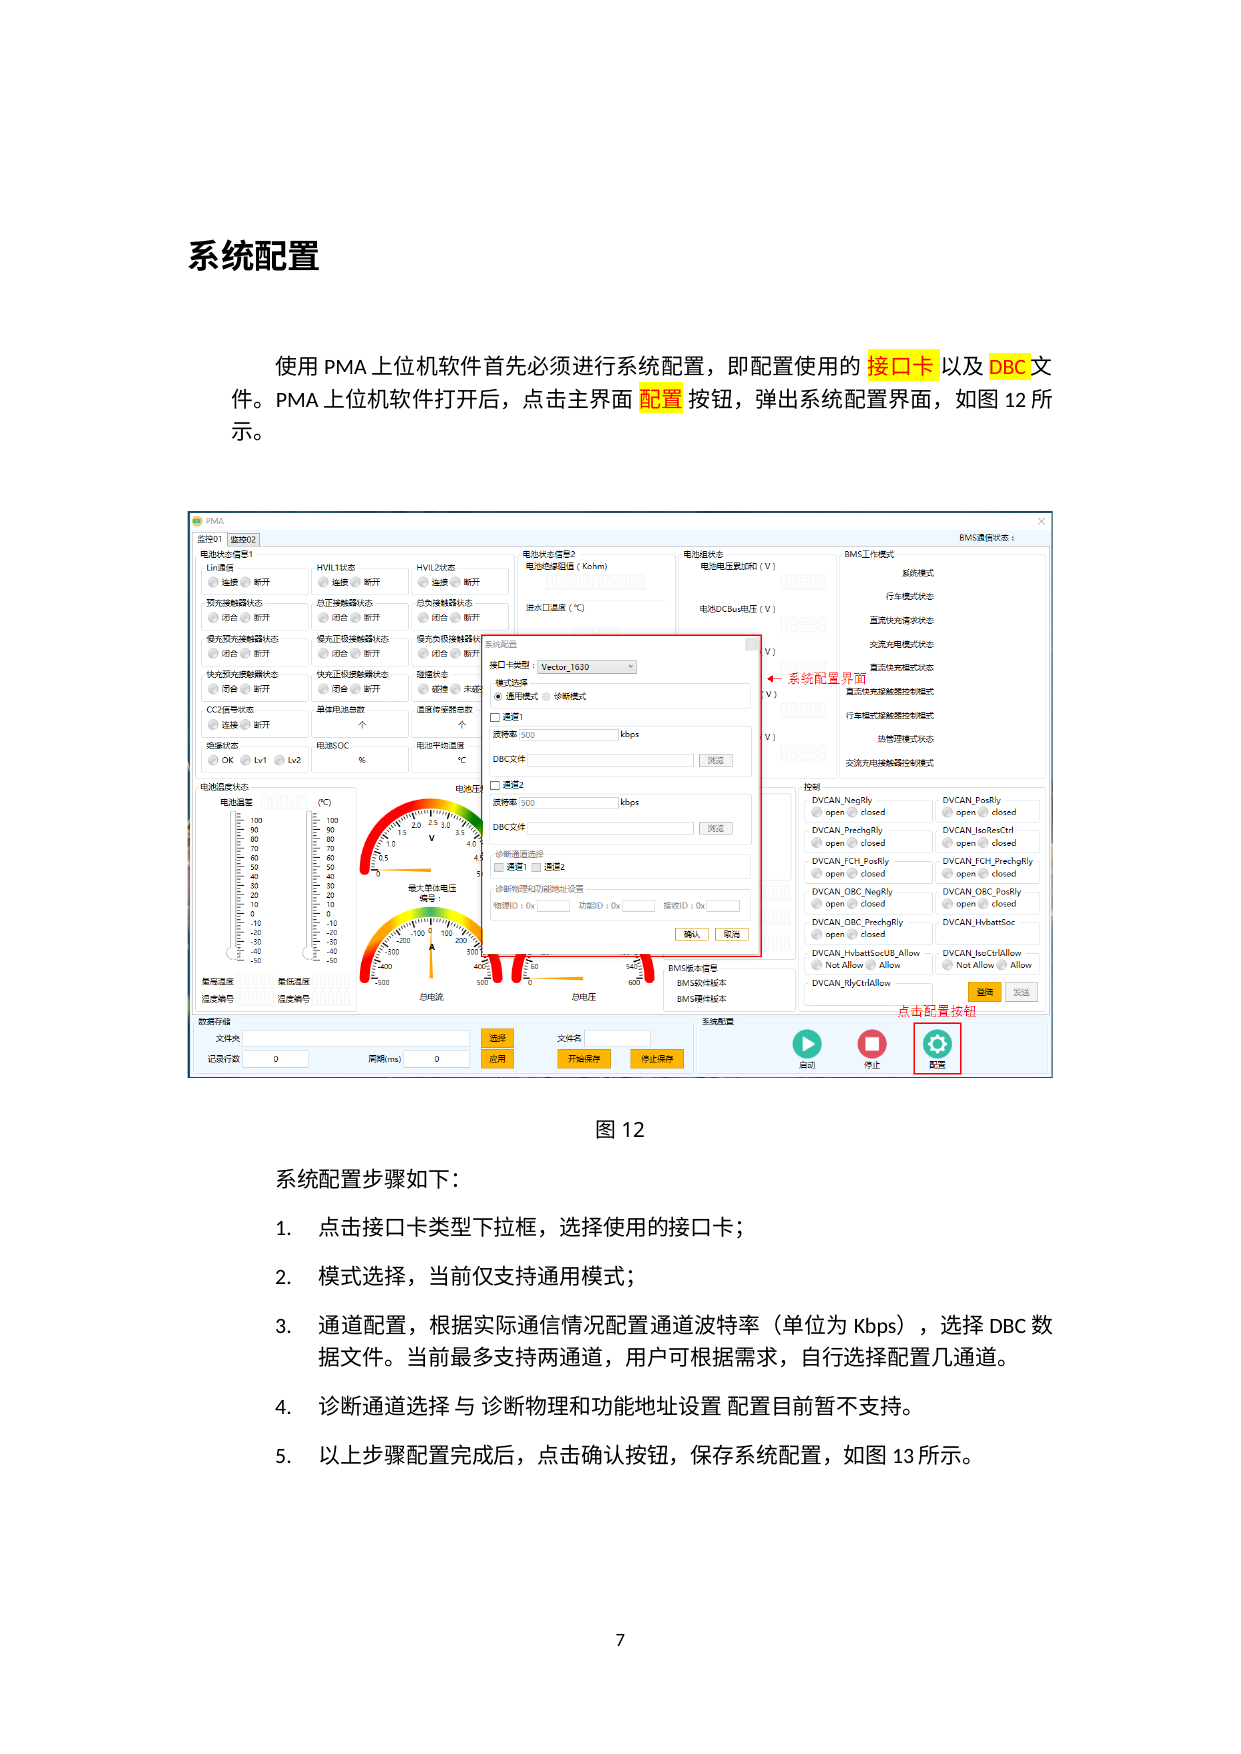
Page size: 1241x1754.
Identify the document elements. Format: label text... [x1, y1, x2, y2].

picture [187, 511, 1053, 1078]
text 图 12 [187, 1112, 1053, 1145]
subtitle 系统配置 [187, 222, 1053, 287]
text 系统配置步骤如下： [231, 1161, 1053, 1194]
text 使用PMA上位机软件首先必须进行系统配置，即配置使用的 接口卡 以及DBC文件。PMA上位机软件打开后，点击主界面 配置 按钮，弹出系统配置界面，如图12所示。 [231, 349, 1053, 446]
list 通道配置，根据实际通信情况配置通道波特率（单位为Kbps），选择DBC数据文件。当前最多支持两通道，用户可根据需求，自行选择配置几通道。 [275, 1307, 1053, 1372]
list 以上步骤配置完成后，点击确认按钮，保存系统配置，如图13所示。 [275, 1437, 1053, 1470]
list 诊断通道选择 与 诊断物理和功能地址设置 配置目前暂不支持。 [275, 1389, 1053, 1421]
list 点击接口卡类型下拉框，选择使用的接口卡； [275, 1210, 1053, 1242]
list 模式选择，当前仅支持通用模式； [275, 1259, 1053, 1291]
